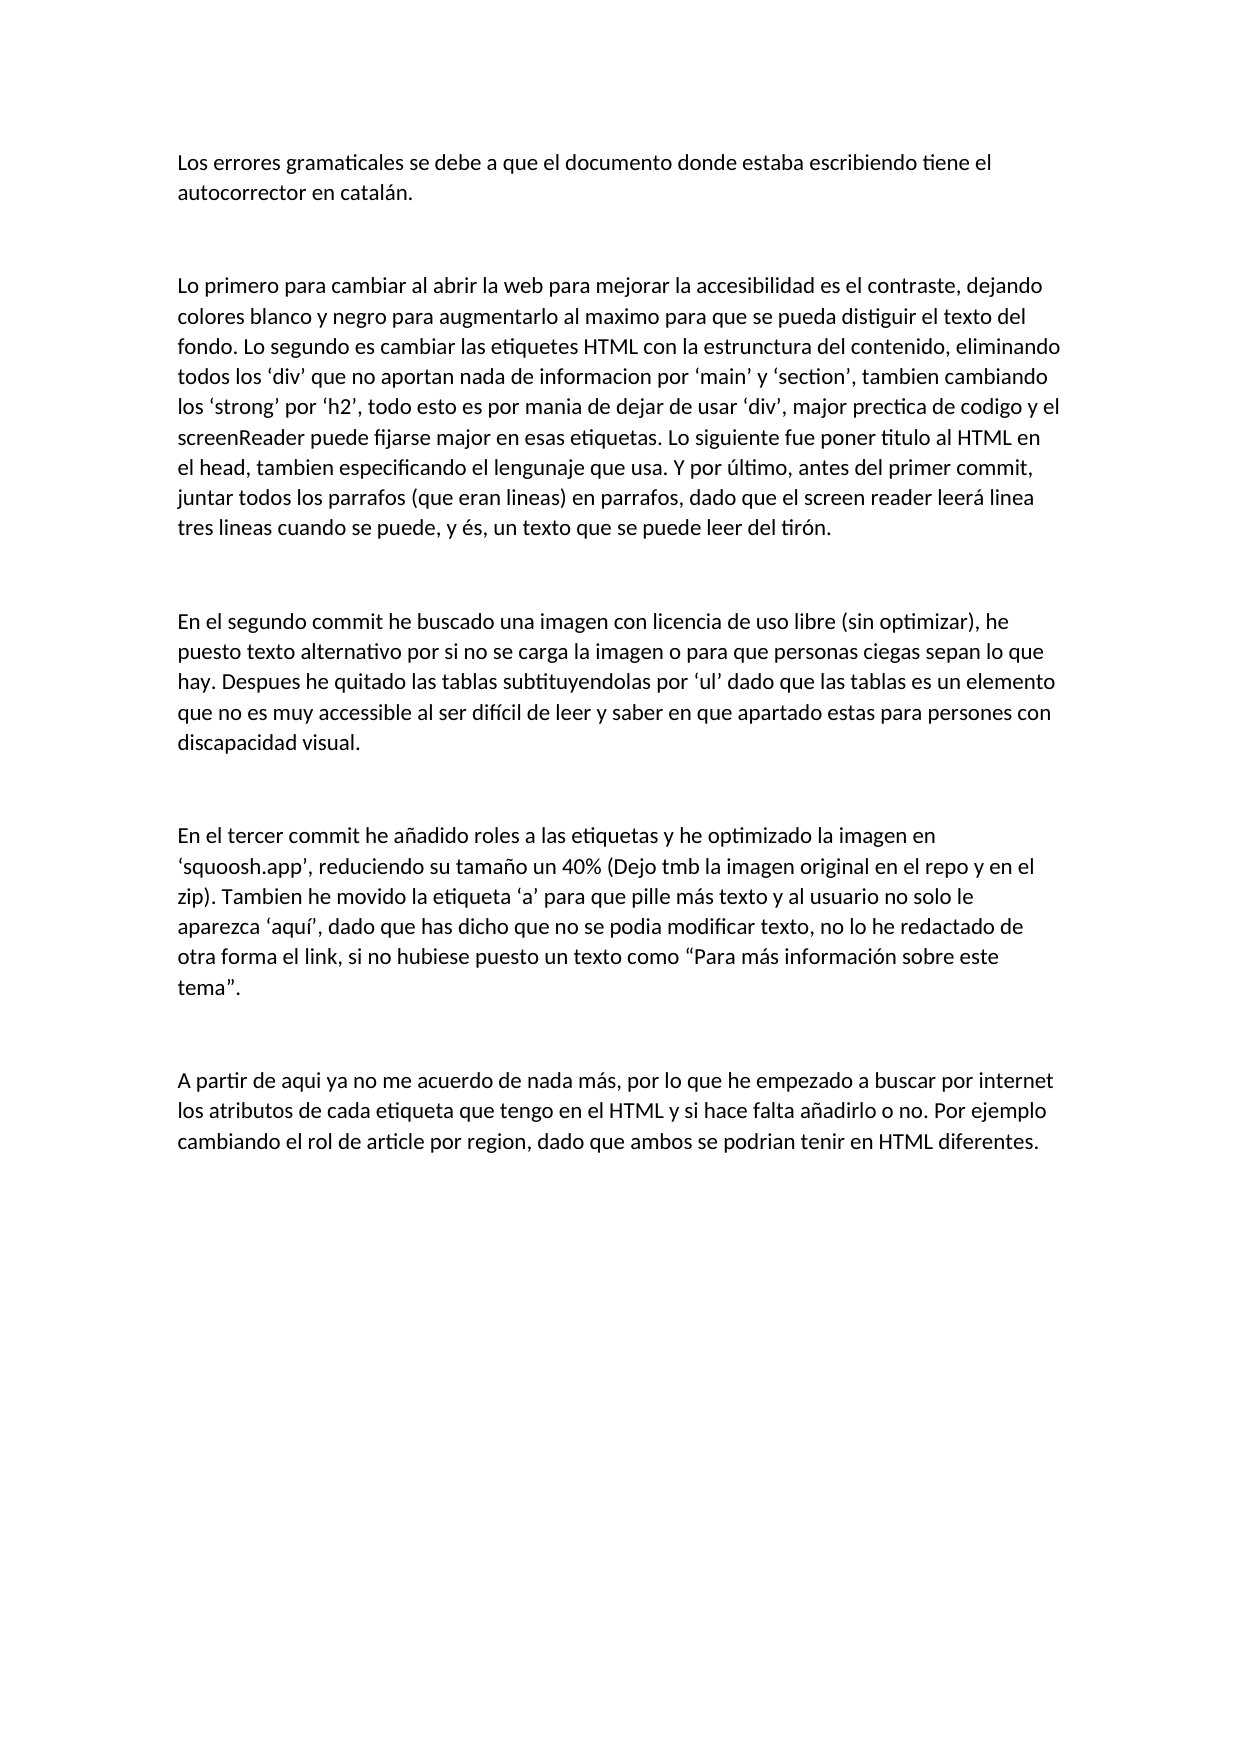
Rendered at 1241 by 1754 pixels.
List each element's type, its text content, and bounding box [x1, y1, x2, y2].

text En el tercer commit he añadido roles a las etiquetas y he optimizado la imagen en ‘squoosh.app’, reduciendo su tamaño un 40% (Dejo tmb la imagen original en el repo y en el zip). Tambien he movido la etiqueta ‘a’ para que pille más texto y al usuario no solo le aparezca ‘aquí’, dado que has dicho que no se podia modificar texto, no lo he redactado de otra forma el link, si no hubiese puesto un texto como “Para más información sobre este tema”. [177, 822, 1063, 1001]
text A partir de aqui ya no me acuerdo de nada más, por lo que he empezado a buscar por internet los atributos de cada etiqueta que tengo en el HTML y si hace falta añadirlo o no. Por ejemplo cambiando el rol de article por region, dado que ambos se podrian tenir en HTML diferentes. [177, 1066, 1063, 1155]
text Los errores gramaticales se debe a que el documento donde estaba escribiendo tiene el autocorrector en catalán. [177, 148, 1063, 206]
text En el segundo commit he buscado una imagen con licencia de uso libre (sin optimizar), he puesto texto alternativo por si no se carga la imagen o para que personas ciegas sepan lo que hay. Despues he quitado las tablas subtituyendolas por ‘ul’ dado que las tablas es un elemento que no es muy accessible al ser difícil de leer y saber en que apartado estas para persones con discapacidad visual. [177, 607, 1063, 756]
text Lo primero para cambiar al abrir la web para mejorar la accesibilidad es el contraste, dejando colores blanco y negro para augmentarlo al maximo para que se pueda distiguir el texto del fondo. Lo segundo es cambiar las etiquetes HTML con la estrunctura del contenido, eliminando todos los ‘div’ que no aportan nada de informacion por ‘main’ y ‘section’, tambien cambiando los ‘strong’ por ‘h2’, todo esto es por mania de dejar de usar ‘div’, major prectica de codigo y el screenReader puede fijarse major en esas etiquetas. Lo siguiente fue poner titulo al HTML en el head, tambien especificando el lengunaje que usa. Y por último, antes del primer commit, juntar todos los parrafos (que eran lineas) en parrafos, dado que el screen reader leerá linea tres lineas cuando se puede, y és, un texto que se puede leer del tirón. [177, 272, 1063, 541]
